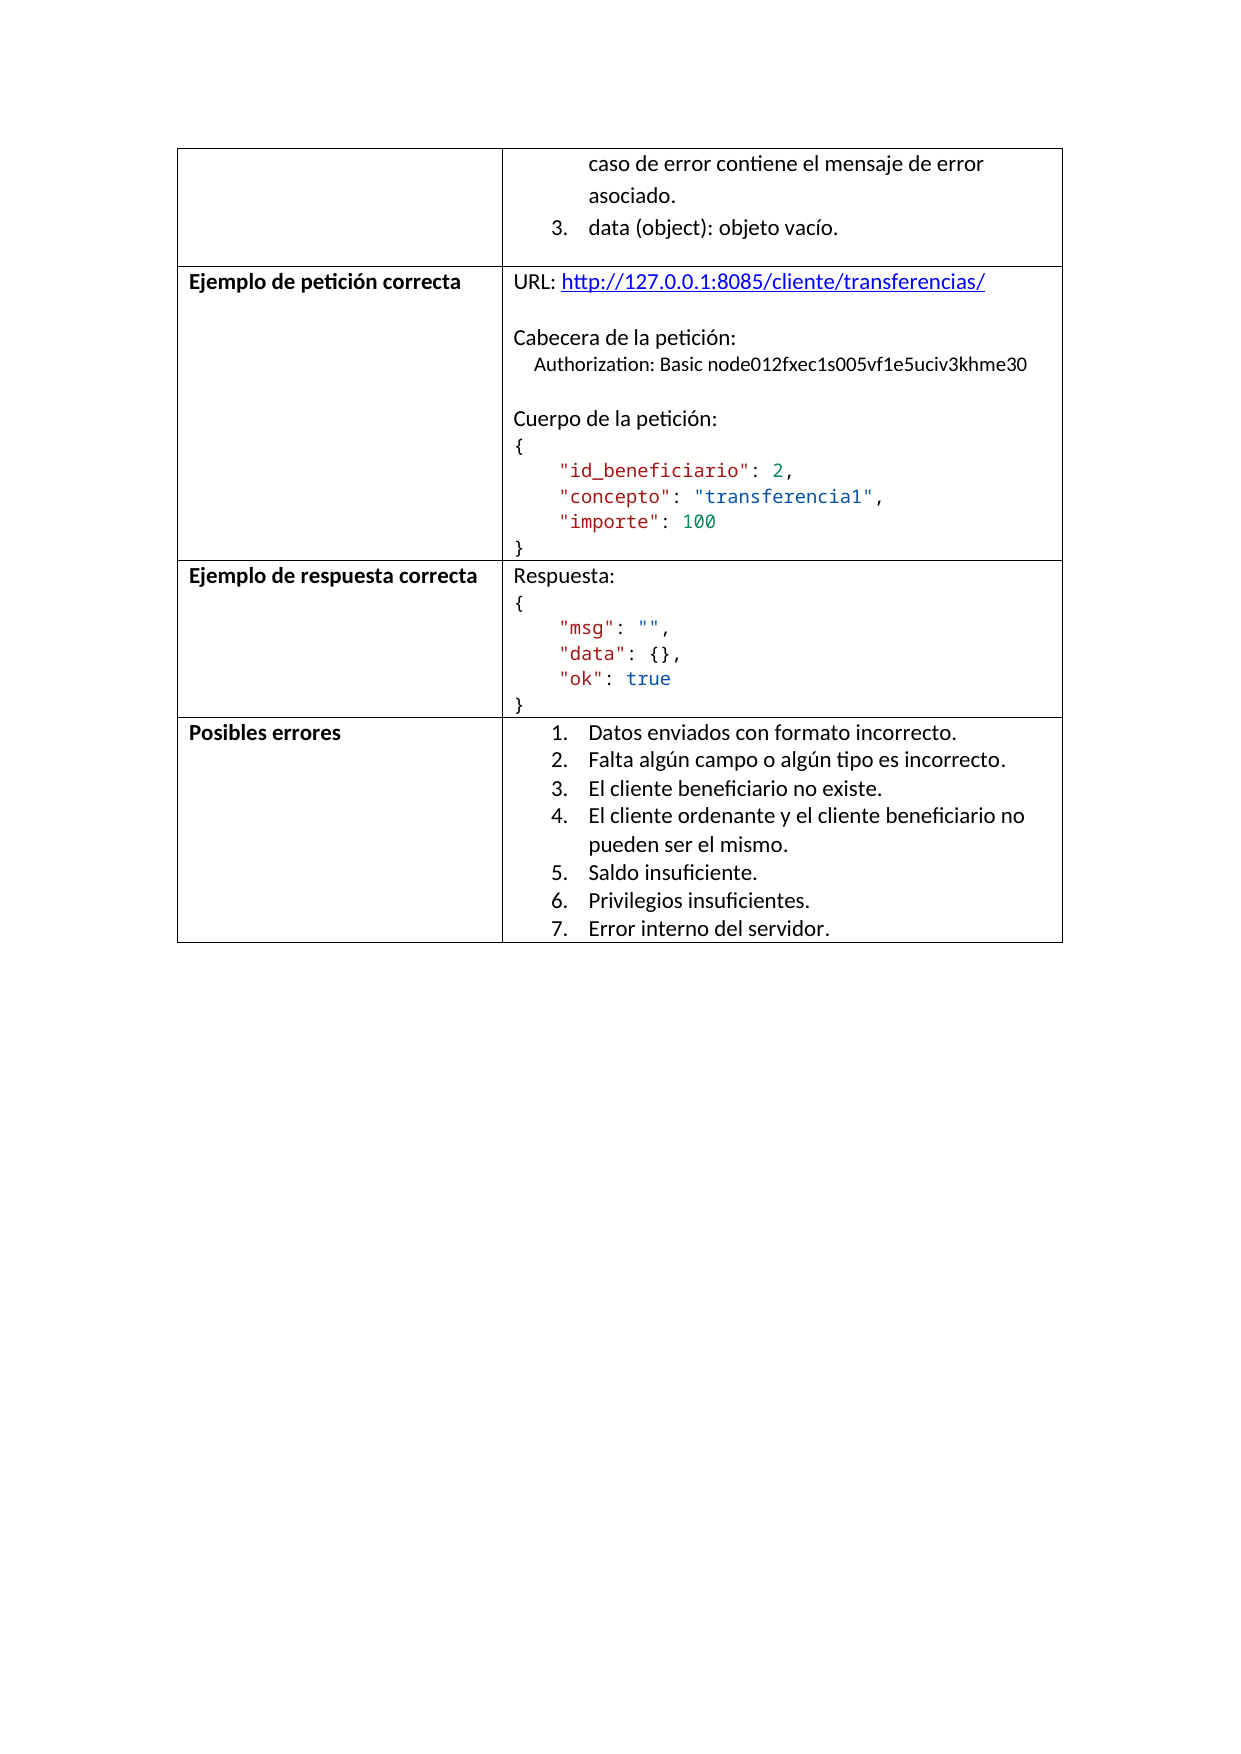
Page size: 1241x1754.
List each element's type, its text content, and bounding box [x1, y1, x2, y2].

table_cell URL: http://127.0.0.1:8085/cliente/transferencias/ Cabecera de la petición: Authorization: Basic node012fxec1s005vf1e5uciv3khme30 Cuerpo de la petición: { "id_beneficiario": 2, "concepto": "transferencia1", "importe": 100 } [503, 267, 1062, 560]
table_cell Ejemplo de respuesta correcta [178, 561, 502, 717]
table_cell Respuesta: { "msg": "", "data": {}, "ok": true } [503, 561, 1062, 717]
table_cell Posibles errores [178, 718, 502, 942]
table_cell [178, 149, 502, 266]
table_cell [503, 149, 1062, 266]
table_cell Ejemplo de petición correcta [178, 267, 502, 560]
table_cell Datos enviados con formato incorrecto. Falta algún campo o algún tipo es incorrecto. El cliente beneficiario no existe. El cliente ordenante y el cliente beneficiario no pueden ser el mismo. Saldo insuficiente. Privilegios insuficientes. Error interno del servidor. [503, 718, 1062, 942]
